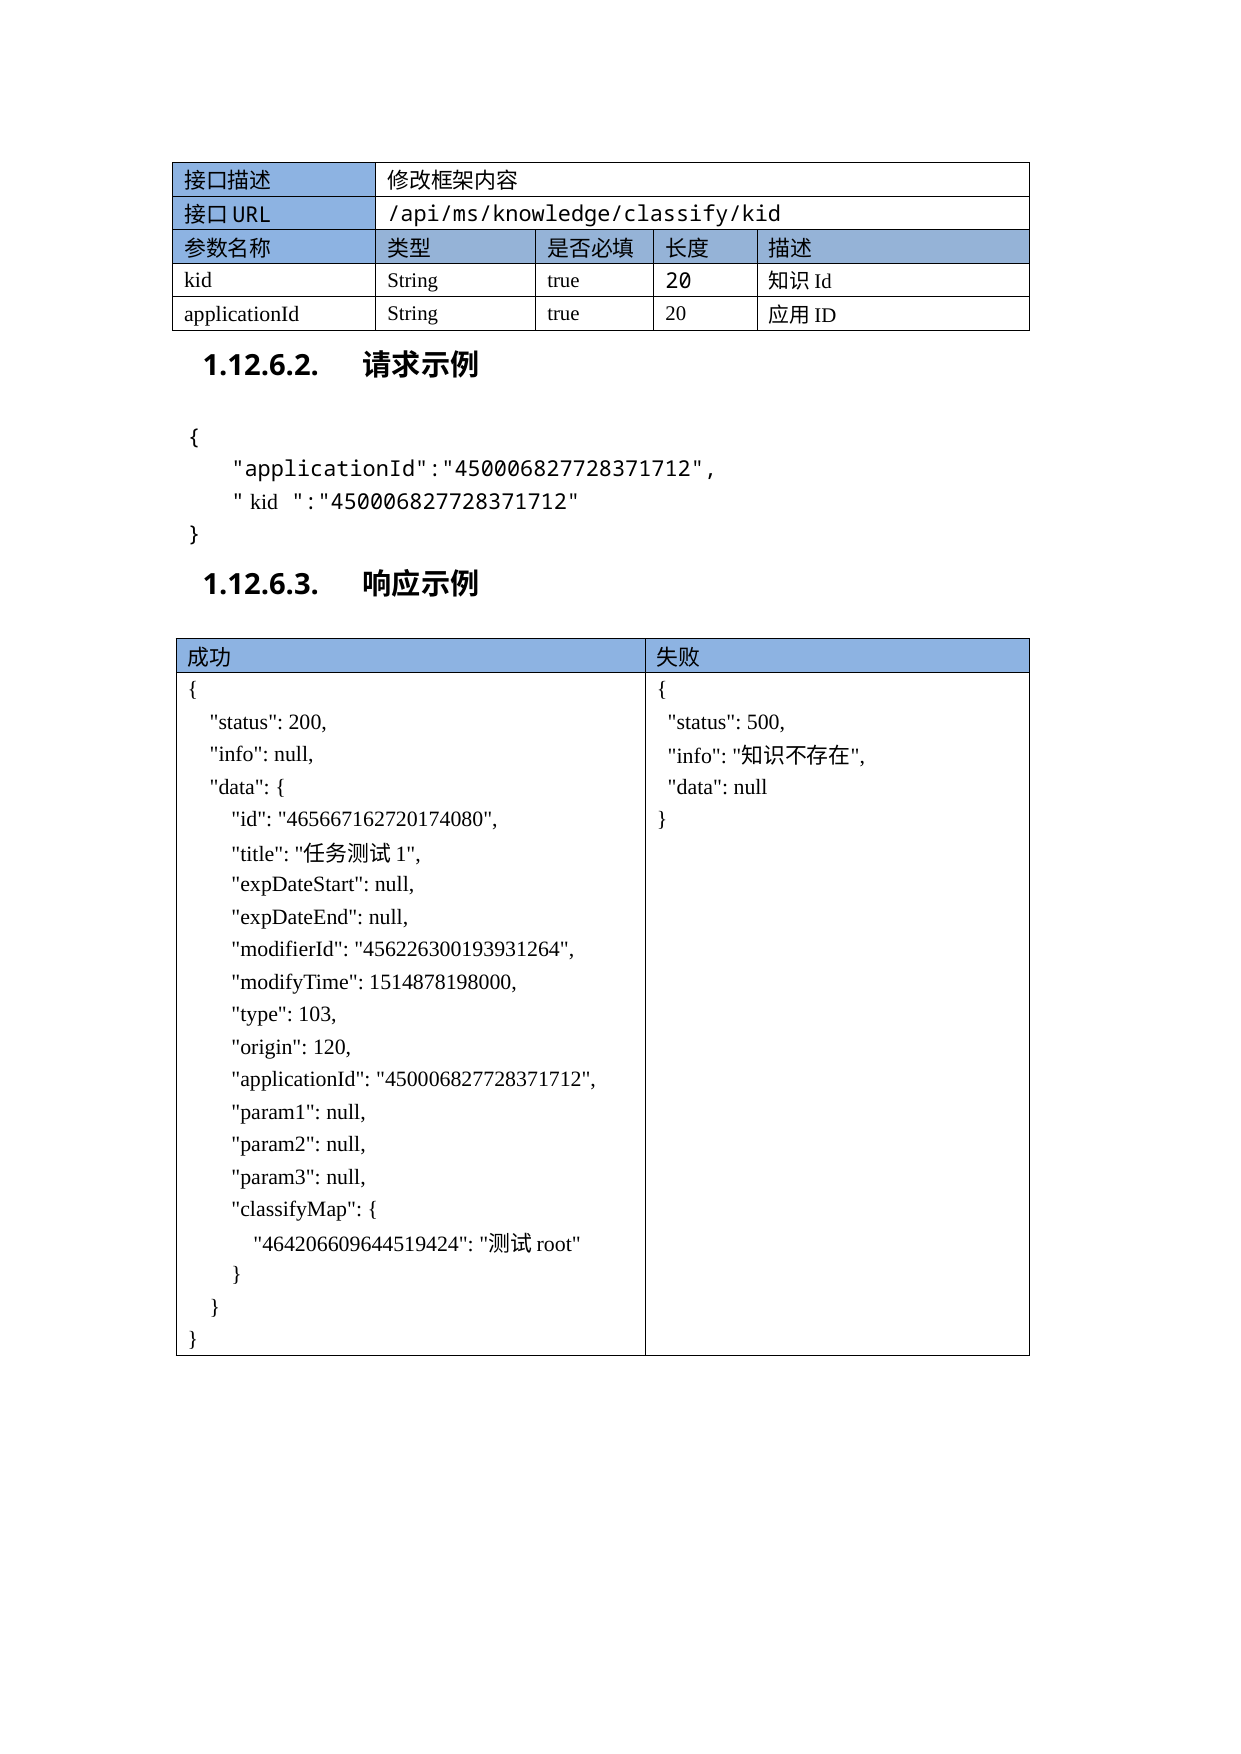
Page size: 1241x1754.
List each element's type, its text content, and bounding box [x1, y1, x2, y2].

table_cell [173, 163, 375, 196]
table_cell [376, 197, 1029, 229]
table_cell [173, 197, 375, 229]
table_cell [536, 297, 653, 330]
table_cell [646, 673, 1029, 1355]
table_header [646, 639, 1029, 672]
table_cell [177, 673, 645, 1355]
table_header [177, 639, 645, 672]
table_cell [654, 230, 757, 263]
text } [187, 517, 1053, 549]
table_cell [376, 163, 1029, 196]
text " kid ":"450006827728371712" [187, 484, 1053, 517]
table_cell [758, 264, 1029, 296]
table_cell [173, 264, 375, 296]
text "applicationId":"450006827728371712", [187, 452, 1053, 484]
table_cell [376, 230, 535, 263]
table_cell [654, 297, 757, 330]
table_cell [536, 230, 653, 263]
subtitle 请求示例 [202, 331, 1053, 396]
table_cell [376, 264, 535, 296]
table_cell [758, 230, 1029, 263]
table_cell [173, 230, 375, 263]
subtitle 响应示例 [202, 549, 1053, 614]
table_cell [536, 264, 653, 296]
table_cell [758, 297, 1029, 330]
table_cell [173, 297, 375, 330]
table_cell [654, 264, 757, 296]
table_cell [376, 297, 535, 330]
text { [187, 419, 1053, 452]
